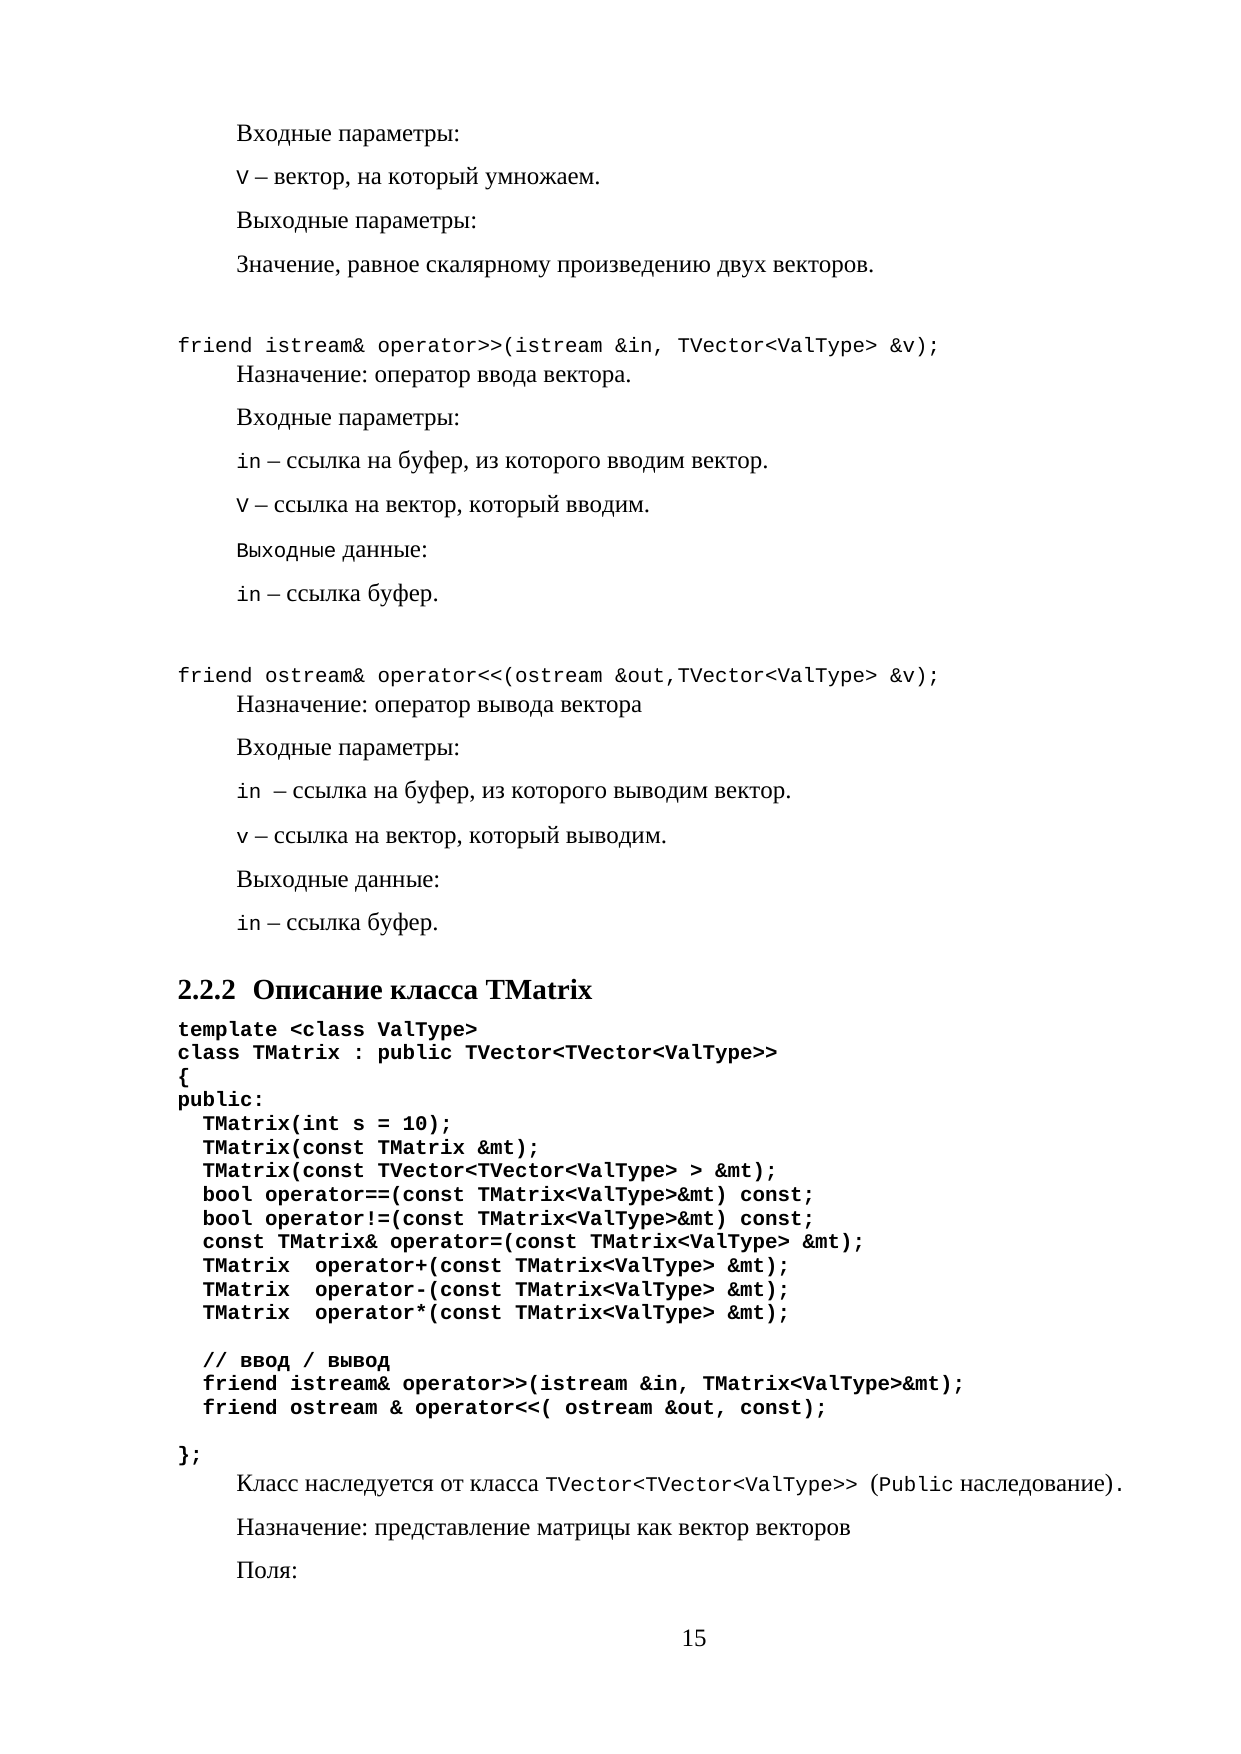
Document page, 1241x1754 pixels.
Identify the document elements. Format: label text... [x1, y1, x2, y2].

text Назначение: представление матрицы как вектор векторов [177, 1512, 1152, 1541]
text V – вектор, на который умножаем. [177, 161, 1152, 191]
text bool operator==(const TMatrix<ValType>&mt) const; [177, 1184, 1152, 1208]
text v – ссылка на вектор, который выводим. [177, 820, 1152, 849]
text TMatrix(const TMatrix &mt); [177, 1137, 1152, 1160]
text in – ссылка на буфер, из которого выводим вектор. [177, 775, 1152, 805]
text TMatrix(int s = 10); [177, 1113, 1152, 1137]
text friend istream& operator>>(istream &in, TMatrix<ValType>&mt); [177, 1373, 1152, 1397]
text V – ссылка на вектор, который вводим. [177, 489, 1152, 519]
text Выходные данные: [177, 534, 1152, 563]
text in – ссылка буфер. [177, 578, 1152, 608]
text friend ostream& operator<<(ostream &out,TVector<ValType> &v); [177, 666, 1152, 689]
text TMatrix(const TVector<TVector<ValType> > &mt); [177, 1160, 1152, 1184]
text friend istream& operator>>(istream &in, TVector<ValType> &v); [177, 335, 1152, 359]
text TMatrix operator-(const TMatrix<ValType> &mt); [177, 1279, 1152, 1302]
text public: [177, 1089, 1152, 1113]
text class TMatrix : public TVector<TVector<ValType>> [177, 1042, 1152, 1066]
text }; [177, 1444, 1152, 1468]
text { [177, 1066, 1152, 1089]
text Выходные данные: [177, 864, 1152, 893]
text Поля: [177, 1555, 1152, 1584]
text Входные параметры: [177, 118, 1152, 147]
text TMatrix operator*(const TMatrix<ValType> &mt); [177, 1302, 1152, 1326]
text // ввод / вывод [177, 1349, 1152, 1373]
text Назначение: оператор ввода вектора. [177, 359, 1152, 387]
text Входные параметры: [177, 732, 1152, 761]
text TMatrix operator+(const TMatrix<ValType> &mt); [177, 1255, 1152, 1279]
text template <class ValType> [177, 1018, 1152, 1042]
subtitle Описание класса TMatrix [177, 972, 1152, 1006]
text friend ostream & operator<<( ostream &out, const); [177, 1397, 1152, 1421]
text bool operator!=(const TMatrix<ValType>&mt) const; [177, 1208, 1152, 1231]
text in – ссылка буфер. [177, 907, 1152, 937]
text Входные параметры: [177, 402, 1152, 431]
text Значение, равное скалярному произведению двух векторов. [177, 249, 1152, 277]
text in – ссылка на буфер, из которого вводим вектор. [177, 445, 1152, 474]
text Назначение: оператор вывода вектора [177, 689, 1152, 718]
text Выходные параметры: [177, 206, 1152, 234]
text Класс наследуется от класса TVector<TVector<ValType>> (Public наследование). [177, 1468, 1152, 1497]
text const TMatrix& operator=(const TMatrix<ValType> &mt); [177, 1231, 1152, 1255]
